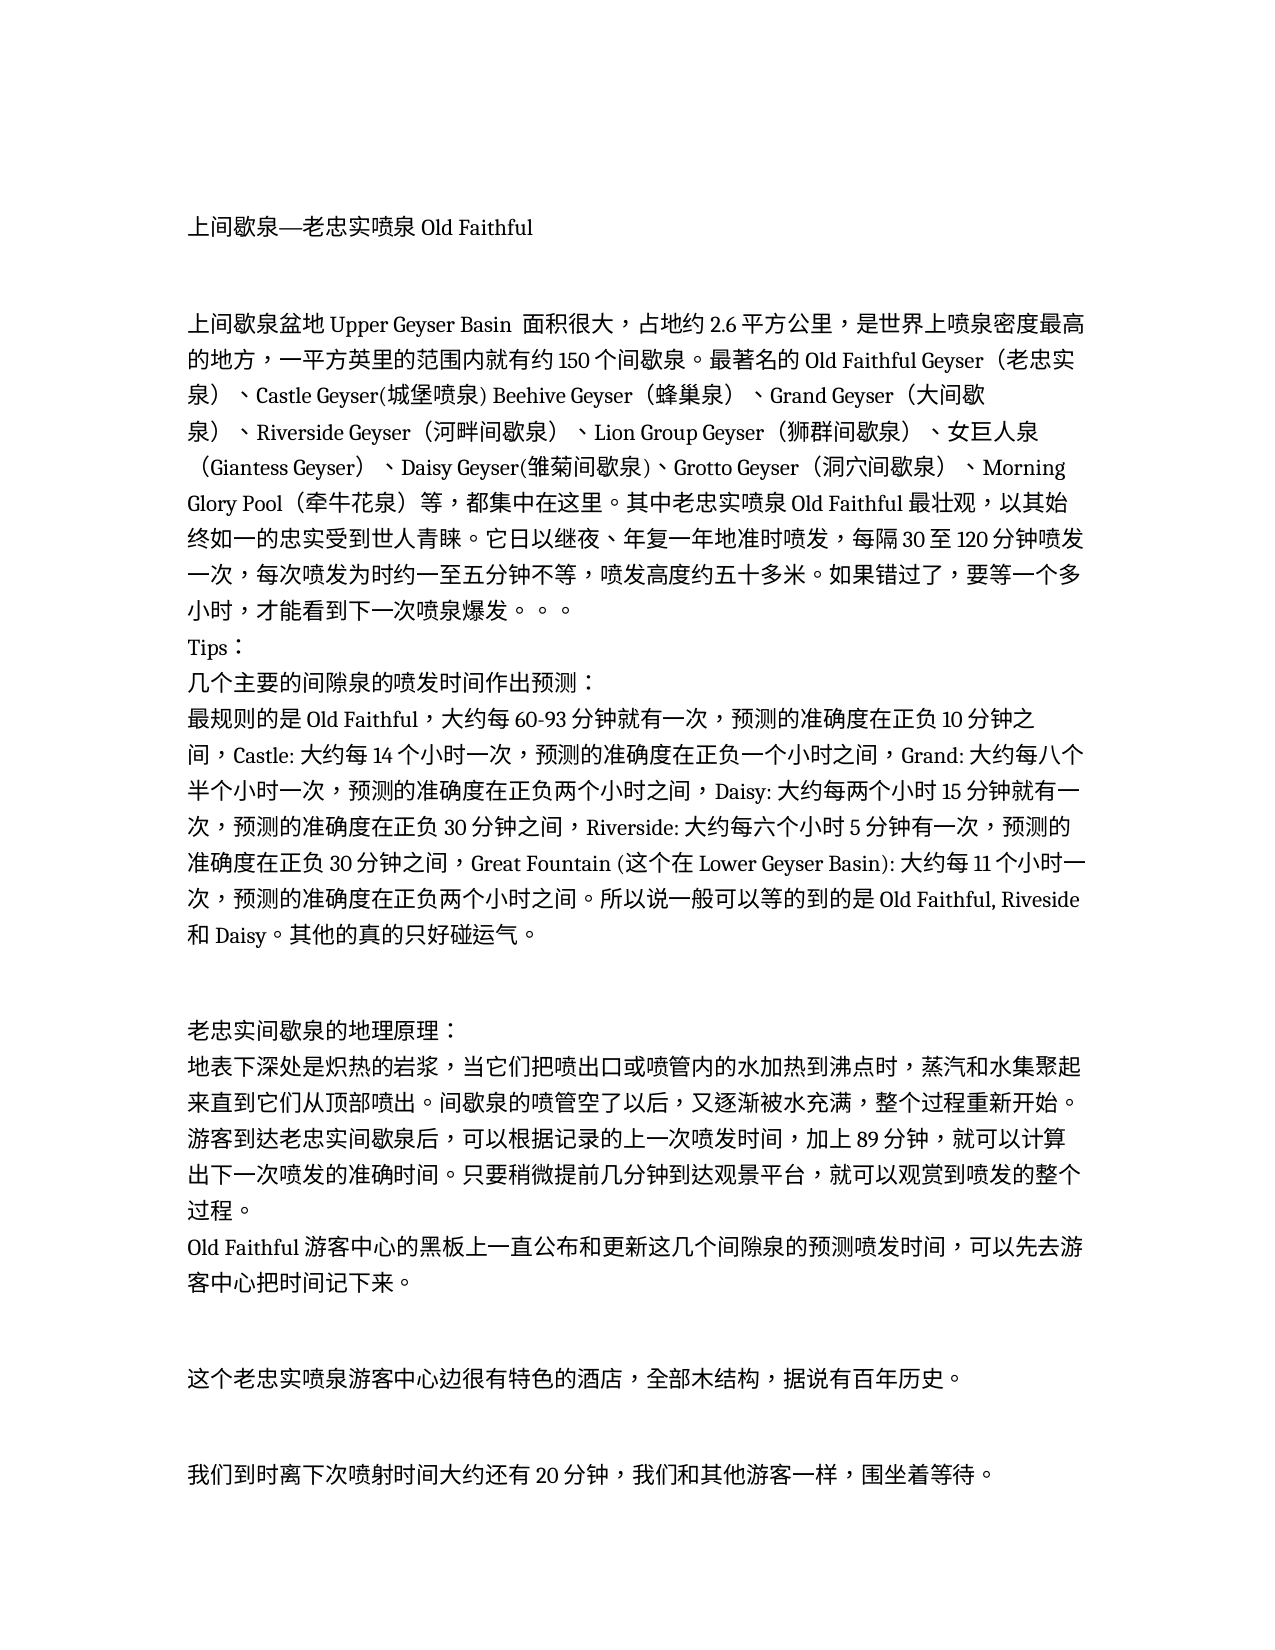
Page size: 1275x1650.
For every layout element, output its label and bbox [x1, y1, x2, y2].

text [187, 150, 1087, 1490]
